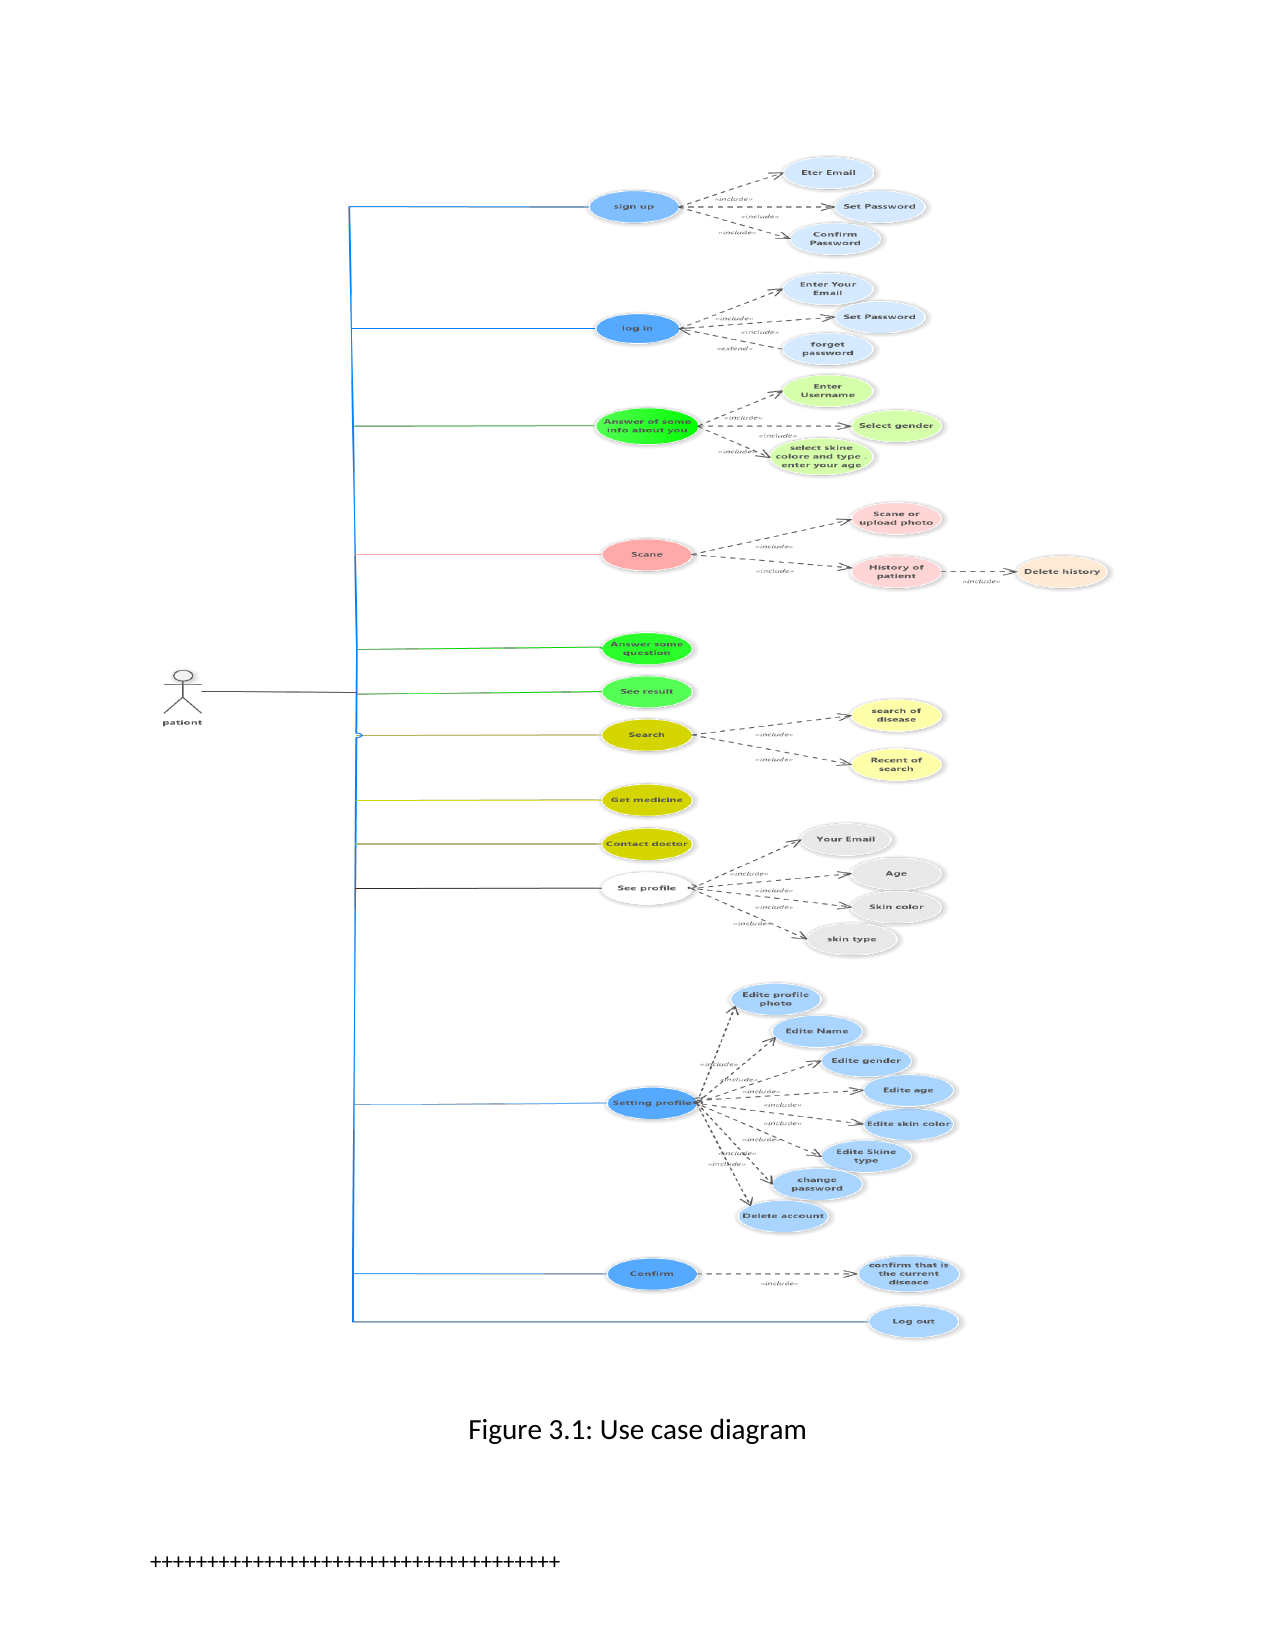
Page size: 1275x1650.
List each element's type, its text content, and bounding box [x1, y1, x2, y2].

text Figure 3.1: Use case diagram [150, 1411, 1125, 1447]
picture [150, 150, 1122, 1346]
